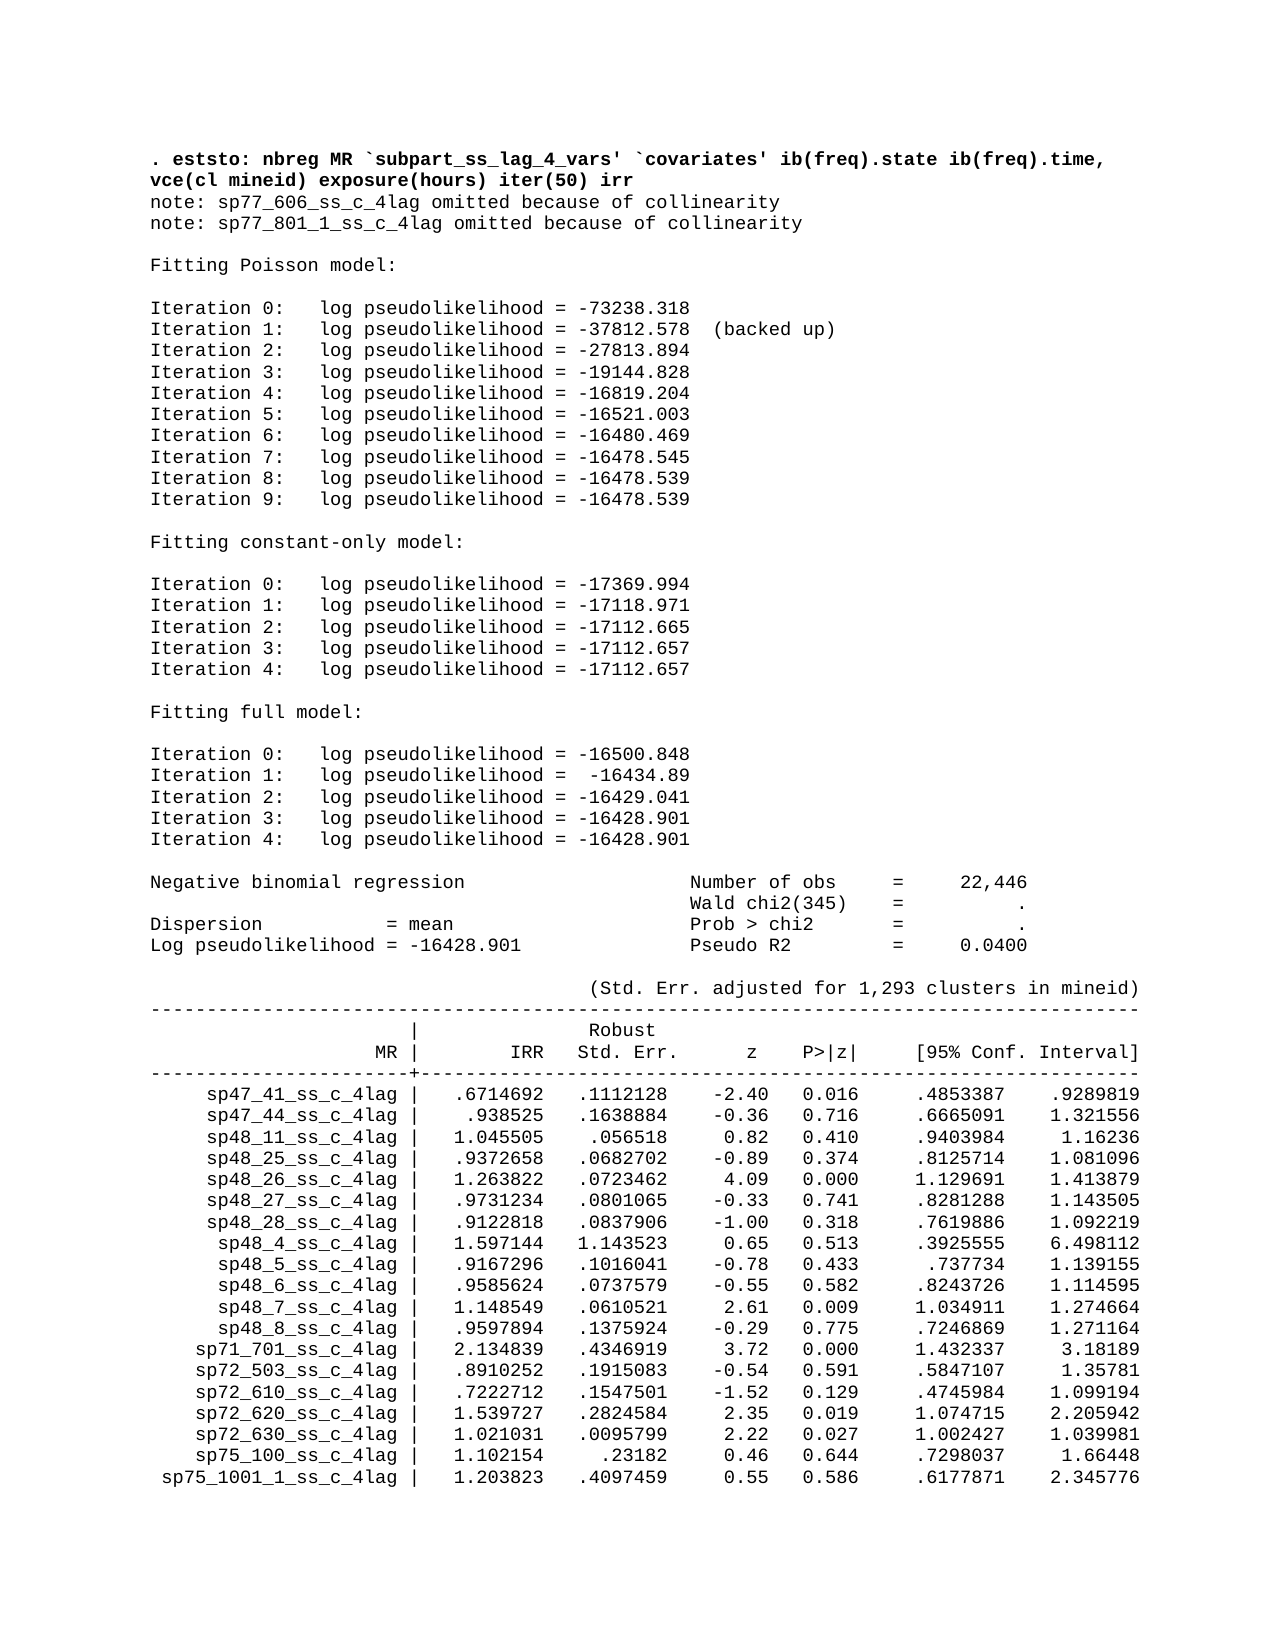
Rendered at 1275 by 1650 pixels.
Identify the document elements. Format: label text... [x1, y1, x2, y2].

text sp71_701_ss_c_4lag | 2.134839 .4346919 3.72 0.000 1.432337 3.18189 [150, 1340, 1162, 1361]
text MR | IRR Std. Err. z P>|z| [95% Conf. Interval] [150, 1042, 1162, 1064]
text sp72_630_ss_c_4lag | 1.021031 .0095799 2.22 0.027 1.002427 1.039981 [150, 1425, 1162, 1446]
text sp48_8_ss_c_4lag | .9597894 .1375924 -0.29 0.775 .7246869 1.271164 [150, 1319, 1162, 1340]
text Fitting constant-only model: [150, 532, 1162, 554]
text Iteration 2: log pseudolikelihood = -27813.894 [150, 341, 1162, 362]
text sp48_6_ss_c_4lag | .9585624 .0737579 -0.55 0.582 .8243726 1.114595 [150, 1276, 1162, 1297]
text Iteration 0: log pseudolikelihood = -17369.994 [150, 575, 1162, 596]
text sp48_25_ss_c_4lag | .9372658 .0682702 -0.89 0.374 .8125714 1.081096 [150, 1149, 1162, 1170]
text Fitting Poisson model: [150, 256, 1162, 277]
text Dispersion = mean Prob > chi2 = . [150, 915, 1162, 936]
text sp48_7_ss_c_4lag | 1.148549 .0610521 2.61 0.009 1.034911 1.274664 [150, 1297, 1162, 1319]
text sp75_1001_1_ss_c_4lag | 1.203823 .4097459 0.55 0.586 .6177871 2.345776 [150, 1467, 1162, 1489]
text Iteration 4: log pseudolikelihood = -17112.657 [150, 660, 1162, 681]
text Iteration 4: log pseudolikelihood = -16819.204 [150, 384, 1162, 405]
text sp48_26_ss_c_4lag | 1.263822 .0723462 4.09 0.000 1.129691 1.413879 [150, 1170, 1162, 1191]
text Iteration 7: log pseudolikelihood = -16478.545 [150, 447, 1162, 469]
text Iteration 1: log pseudolikelihood = -16434.89 [150, 766, 1162, 787]
text Iteration 6: log pseudolikelihood = -16480.469 [150, 426, 1162, 447]
text Iteration 3: log pseudolikelihood = -16428.901 [150, 809, 1162, 830]
text note: sp77_801_1_ss_c_4lag omitted because of collinearity [150, 214, 1162, 235]
text Iteration 5: log pseudolikelihood = -16521.003 [150, 405, 1162, 426]
text sp48_4_ss_c_4lag | 1.597144 1.143523 0.65 0.513 .3925555 6.498112 [150, 1234, 1162, 1255]
text Iteration 9: log pseudolikelihood = -16478.539 [150, 490, 1162, 511]
text note: sp77_606_ss_c_4lag omitted because of collinearity [150, 192, 1162, 214]
text Log pseudolikelihood = -16428.901 Pseudo R2 = 0.0400 [150, 936, 1162, 957]
text Iteration 1: log pseudolikelihood = -17118.971 [150, 596, 1162, 617]
text Iteration 2: log pseudolikelihood = -16429.041 [150, 787, 1162, 809]
text Wald chi2(345) = . [150, 894, 1162, 915]
text Iteration 0: log pseudolikelihood = -73238.318 [150, 299, 1162, 320]
text Fitting full model: [150, 702, 1162, 724]
text Iteration 1: log pseudolikelihood = -37812.578 (backed up) [150, 320, 1162, 341]
text Iteration 8: log pseudolikelihood = -16478.539 [150, 469, 1162, 490]
text (Std. Err. adjusted for 1,293 clusters in mineid) [150, 979, 1162, 1000]
text Iteration 3: log pseudolikelihood = -17112.657 [150, 639, 1162, 660]
text Iteration 0: log pseudolikelihood = -16500.848 [150, 745, 1162, 766]
text | Robust [150, 1021, 1162, 1042]
text sp72_620_ss_c_4lag | 1.539727 .2824584 2.35 0.019 1.074715 2.205942 [150, 1404, 1162, 1425]
text sp48_27_ss_c_4lag | .9731234 .0801065 -0.33 0.741 .8281288 1.143505 [150, 1191, 1162, 1212]
text sp47_41_ss_c_4lag | .6714692 .1112128 -2.40 0.016 .4853387 .9289819 [150, 1085, 1162, 1106]
text Iteration 2: log pseudolikelihood = -17112.665 [150, 617, 1162, 639]
text sp48_28_ss_c_4lag | .9122818 .0837906 -1.00 0.318 .7619886 1.092219 [150, 1212, 1162, 1234]
text sp48_11_ss_c_4lag | 1.045505 .056518 0.82 0.410 .9403984 1.16236 [150, 1127, 1162, 1149]
text . eststo: nbreg MR `subpart_ss_lag_4_vars' `covariates' ib(freq).state ib(freq).time, vce(cl mineid) exposure(hours) iter(50) irr [150, 150, 1162, 192]
text Iteration 3: log pseudolikelihood = -19144.828 [150, 362, 1162, 384]
text Negative binomial regression Number of obs = 22,446 [150, 872, 1162, 894]
text sp75_100_ss_c_4lag | 1.102154 .23182 0.46 0.644 .7298037 1.66448 [150, 1446, 1162, 1467]
text Iteration 4: log pseudolikelihood = -16428.901 [150, 830, 1162, 851]
text sp47_44_ss_c_4lag | .938525 .1638884 -0.36 0.716 .6665091 1.321556 [150, 1106, 1162, 1127]
text sp48_5_ss_c_4lag | .9167296 .1016041 -0.78 0.433 .737734 1.139155 [150, 1255, 1162, 1276]
text -----------------------+---------------------------------------------------------------- [150, 1064, 1162, 1085]
text sp72_503_ss_c_4lag | .8910252 .1915083 -0.54 0.591 .5847107 1.35781 [150, 1361, 1162, 1382]
text ---------------------------------------------------------------------------------------- [150, 1000, 1162, 1021]
text sp72_610_ss_c_4lag | .7222712 .1547501 -1.52 0.129 .4745984 1.099194 [150, 1382, 1162, 1404]
